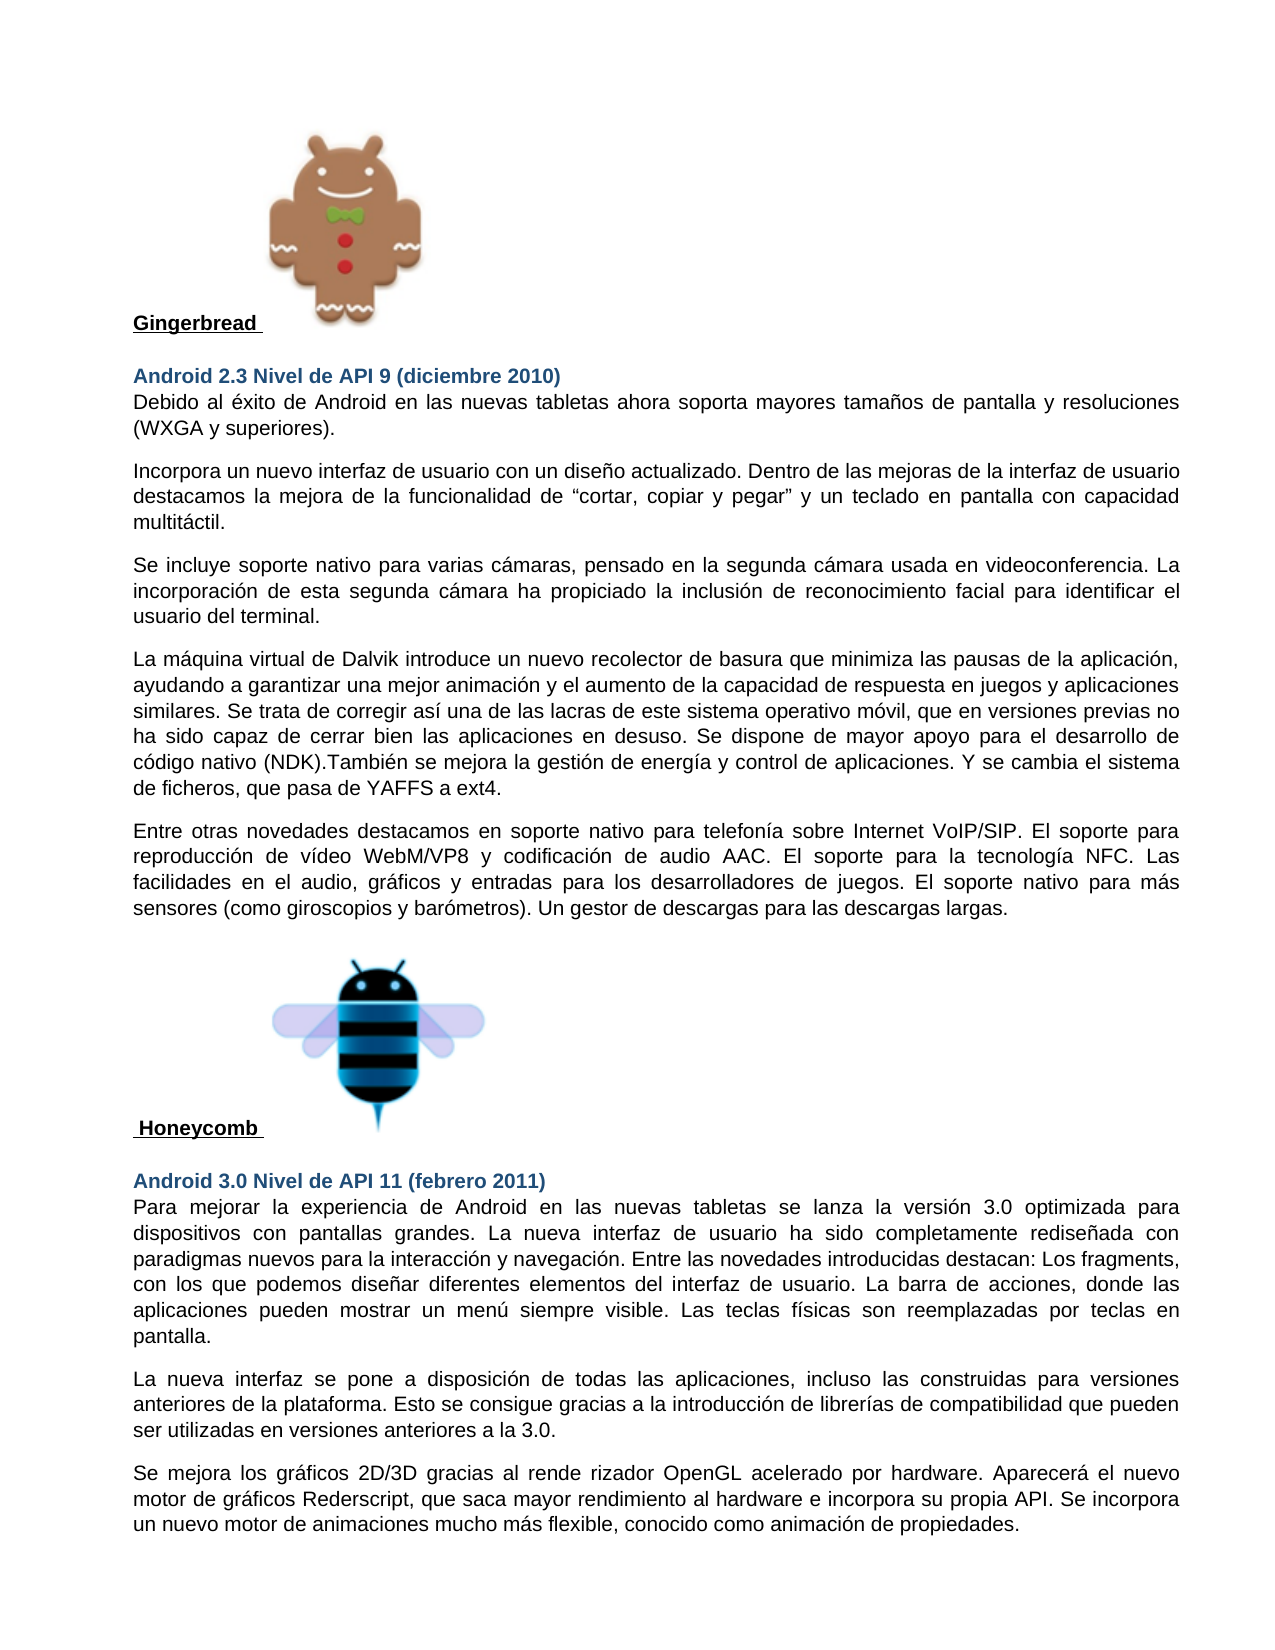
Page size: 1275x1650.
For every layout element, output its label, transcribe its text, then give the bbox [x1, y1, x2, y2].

subtitle Gingerbread [133, 118, 1181, 335]
subtitle Android 3.0 Nivel de API 11 (febrero 2011) [133, 1169, 1181, 1193]
text La nueva interfaz se pone a disposición de todas las aplicaciones, incluso las construidas para versiones anteriores de la plataforma. Esto se consigue gracias a la introducción de librerías de compatibilidad que pueden ser utilizadas en versiones anteriores a la 3.0. [133, 1366, 1181, 1442]
text Para mejorar la experiencia de Android en las nuevas tabletas se lanza la versión 3.0 optimizada para dispositivos con pantallas grandes. La nueva interfaz de usuario ha sido completamente rediseñada con paradigmas nuevos para la interacción y navegación. Entre las novedades introducidas destacan: Los fragments, con los que podemos diseñar diferentes elementos del interfaz de usuario. La barra de acciones, donde las aplicaciones pueden mostrar un menú siempre visible. Las teclas físicas son reemplazadas por teclas en pantalla. [133, 1195, 1181, 1348]
subtitle Honeycomb [133, 951, 1181, 1140]
picture [262, 118, 432, 331]
text Debido al éxito de Android en las nuevas tabletas ahora soporta mayores tamaños de pantalla y resoluciones (WXGA y superiores). [133, 390, 1181, 440]
text Se incluye soporte nativo para varias cámaras, pensado en la segunda cámara usada en videoconferencia. La incorporación de esta segunda cámara ha propiciado la inclusión de reconocimiento facial para identificar el usuario del terminal. [133, 553, 1181, 628]
picture [263, 951, 491, 1136]
text La máquina virtual de Dalvik introduce un nuevo recolector de basura que minimiza las pausas de la aplicación, ayudando a garantizar una mejor animación y el aumento de la capacidad de respuesta en juegos y aplicaciones similares. Se trata de corregir así una de las lacras de este sistema operativo móvil, que en versiones previas no ha sido capaz de cerrar bien las aplicaciones en desuso. Se dispone de mayor apoyo para el desarrollo de código nativo (NDK).También se mejora la gestión de energía y control de aplicaciones. Y se cambia el sistema de ficheros, que pasa de YAFFS a ext4. [133, 647, 1181, 800]
subtitle Android 2.3 Nivel de API 9 (diciembre 2010) [133, 364, 1181, 388]
text Se mejora los gráficos 2D/3D gracias al rende rizador OpenGL acelerado por hardware. Aparecerá el nuevo motor de gráficos Rederscript, que saca mayor rendimiento al hardware e incorpora su propia API. Se incorpora un nuevo motor de animaciones mucho más flexible, conocido como animación de propiedades. [133, 1461, 1181, 1536]
text Incorpora un nuevo interfaz de usuario con un diseño actualizado. Dentro de las mejoras de la interfaz de usuario destacamos la mejora de la funcionalidad de “cortar, copiar y pegar” y un teclado en pantalla con capacidad multitáctil. [133, 458, 1181, 534]
text Entre otras novedades destacamos en soporte nativo para telefonía sobre Internet VoIP/SIP. El soporte para reproducción de vídeo WebM/VP8 y codificación de audio AAC. El soporte para la tecnología NFC. Las facilidades en el audio, gráficos y entradas para los desarrolladores de juegos. El soporte nativo para más sensores (como giroscopios y barómetros). Un gestor de descargas para las descargas largas. [133, 818, 1181, 920]
